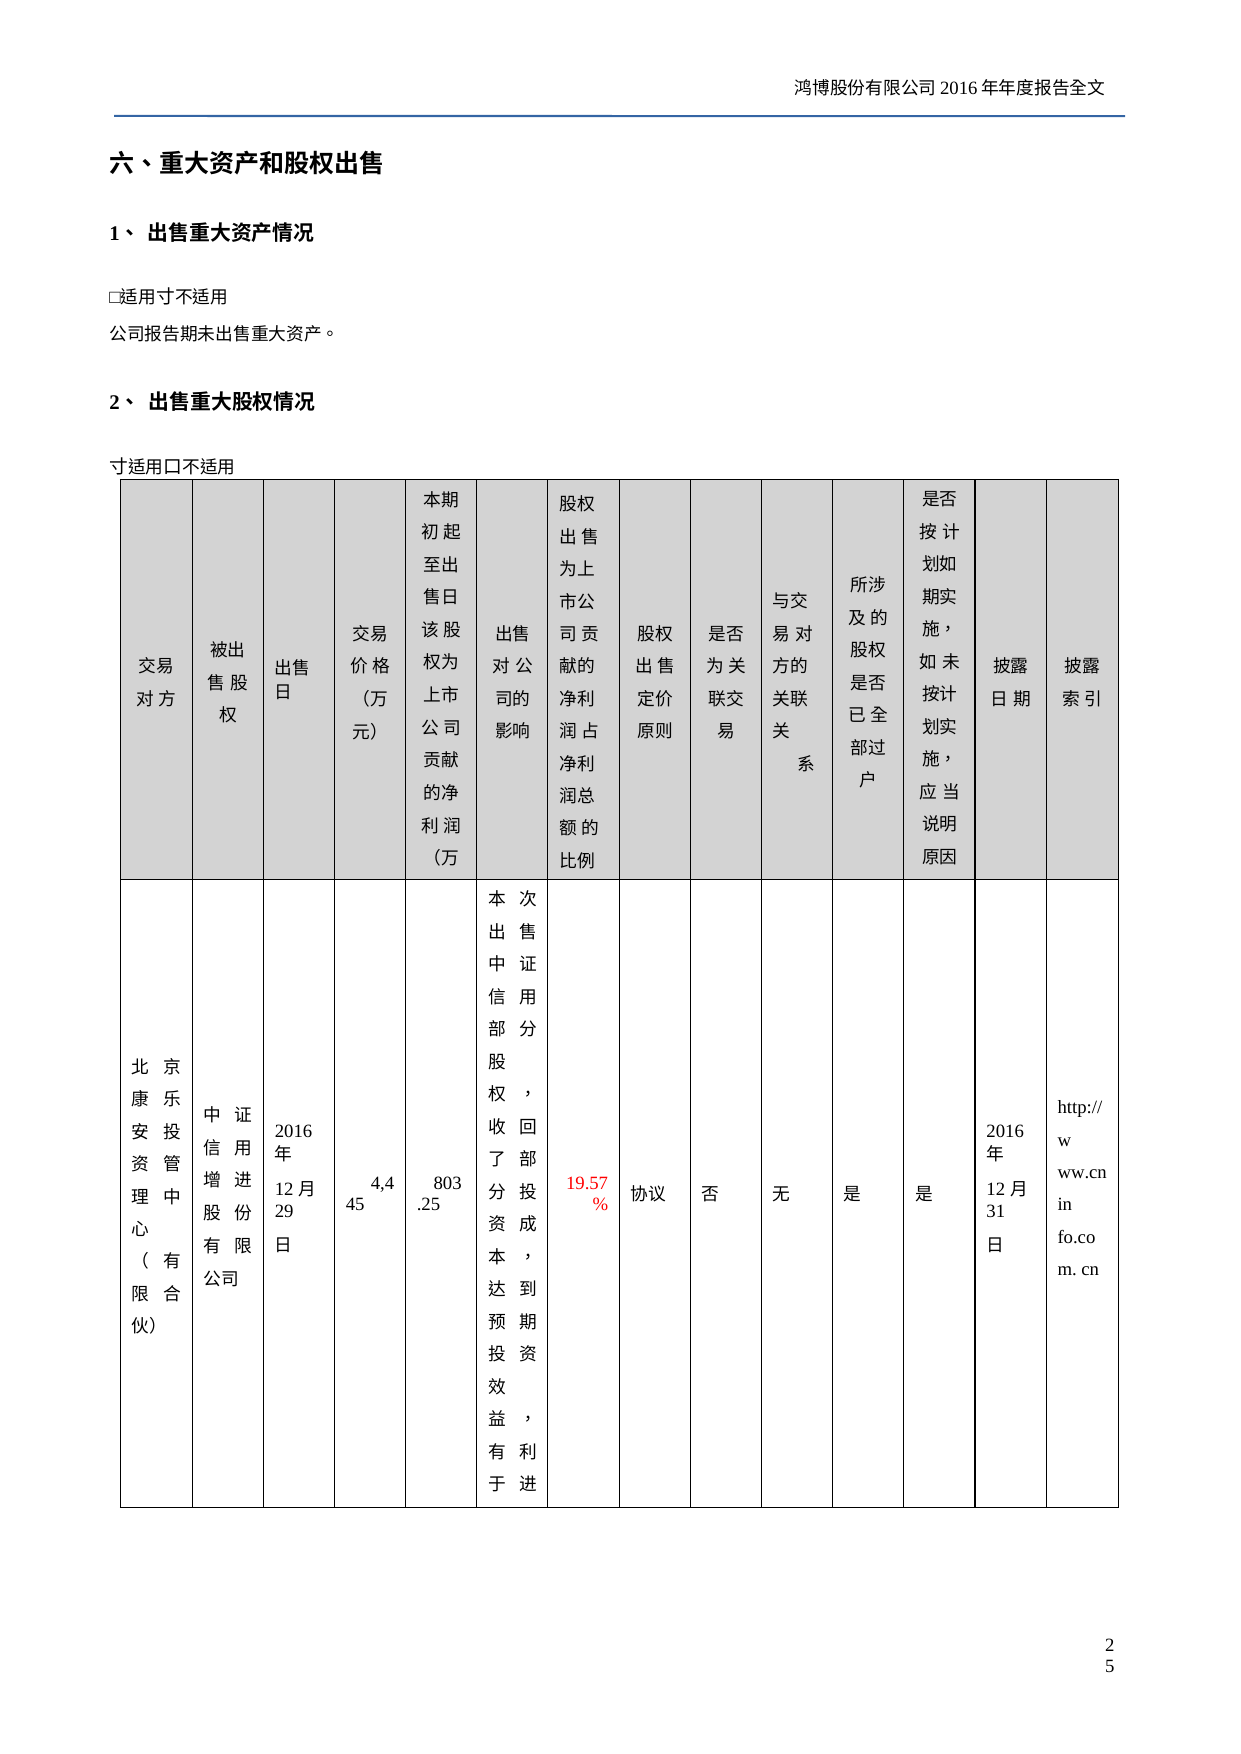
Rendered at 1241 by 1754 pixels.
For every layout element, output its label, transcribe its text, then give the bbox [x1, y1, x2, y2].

text 六、重大资产和股权出售 [109, 146, 1129, 180]
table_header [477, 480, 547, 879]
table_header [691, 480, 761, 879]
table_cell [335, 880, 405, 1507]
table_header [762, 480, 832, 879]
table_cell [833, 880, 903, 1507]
text 寸适用口不适用 [109, 453, 1129, 479]
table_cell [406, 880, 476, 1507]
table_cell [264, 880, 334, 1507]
text 公司报告期未出售重大资产。 [109, 322, 1129, 346]
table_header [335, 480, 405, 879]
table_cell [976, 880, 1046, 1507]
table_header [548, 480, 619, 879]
text 2、 出售重大股权情况 [109, 387, 1129, 416]
text 1、 出售重大资产情况 [109, 218, 1129, 246]
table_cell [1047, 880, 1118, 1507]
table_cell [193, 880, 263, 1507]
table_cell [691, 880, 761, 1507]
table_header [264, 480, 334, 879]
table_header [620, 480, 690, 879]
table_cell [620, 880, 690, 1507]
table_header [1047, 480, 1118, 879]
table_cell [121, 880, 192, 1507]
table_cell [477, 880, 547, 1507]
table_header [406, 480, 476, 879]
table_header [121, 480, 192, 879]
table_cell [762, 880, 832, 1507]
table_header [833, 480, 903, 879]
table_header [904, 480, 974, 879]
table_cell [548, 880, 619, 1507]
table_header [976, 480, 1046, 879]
text □适用寸不适用 [109, 283, 1129, 309]
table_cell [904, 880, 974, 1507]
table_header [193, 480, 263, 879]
